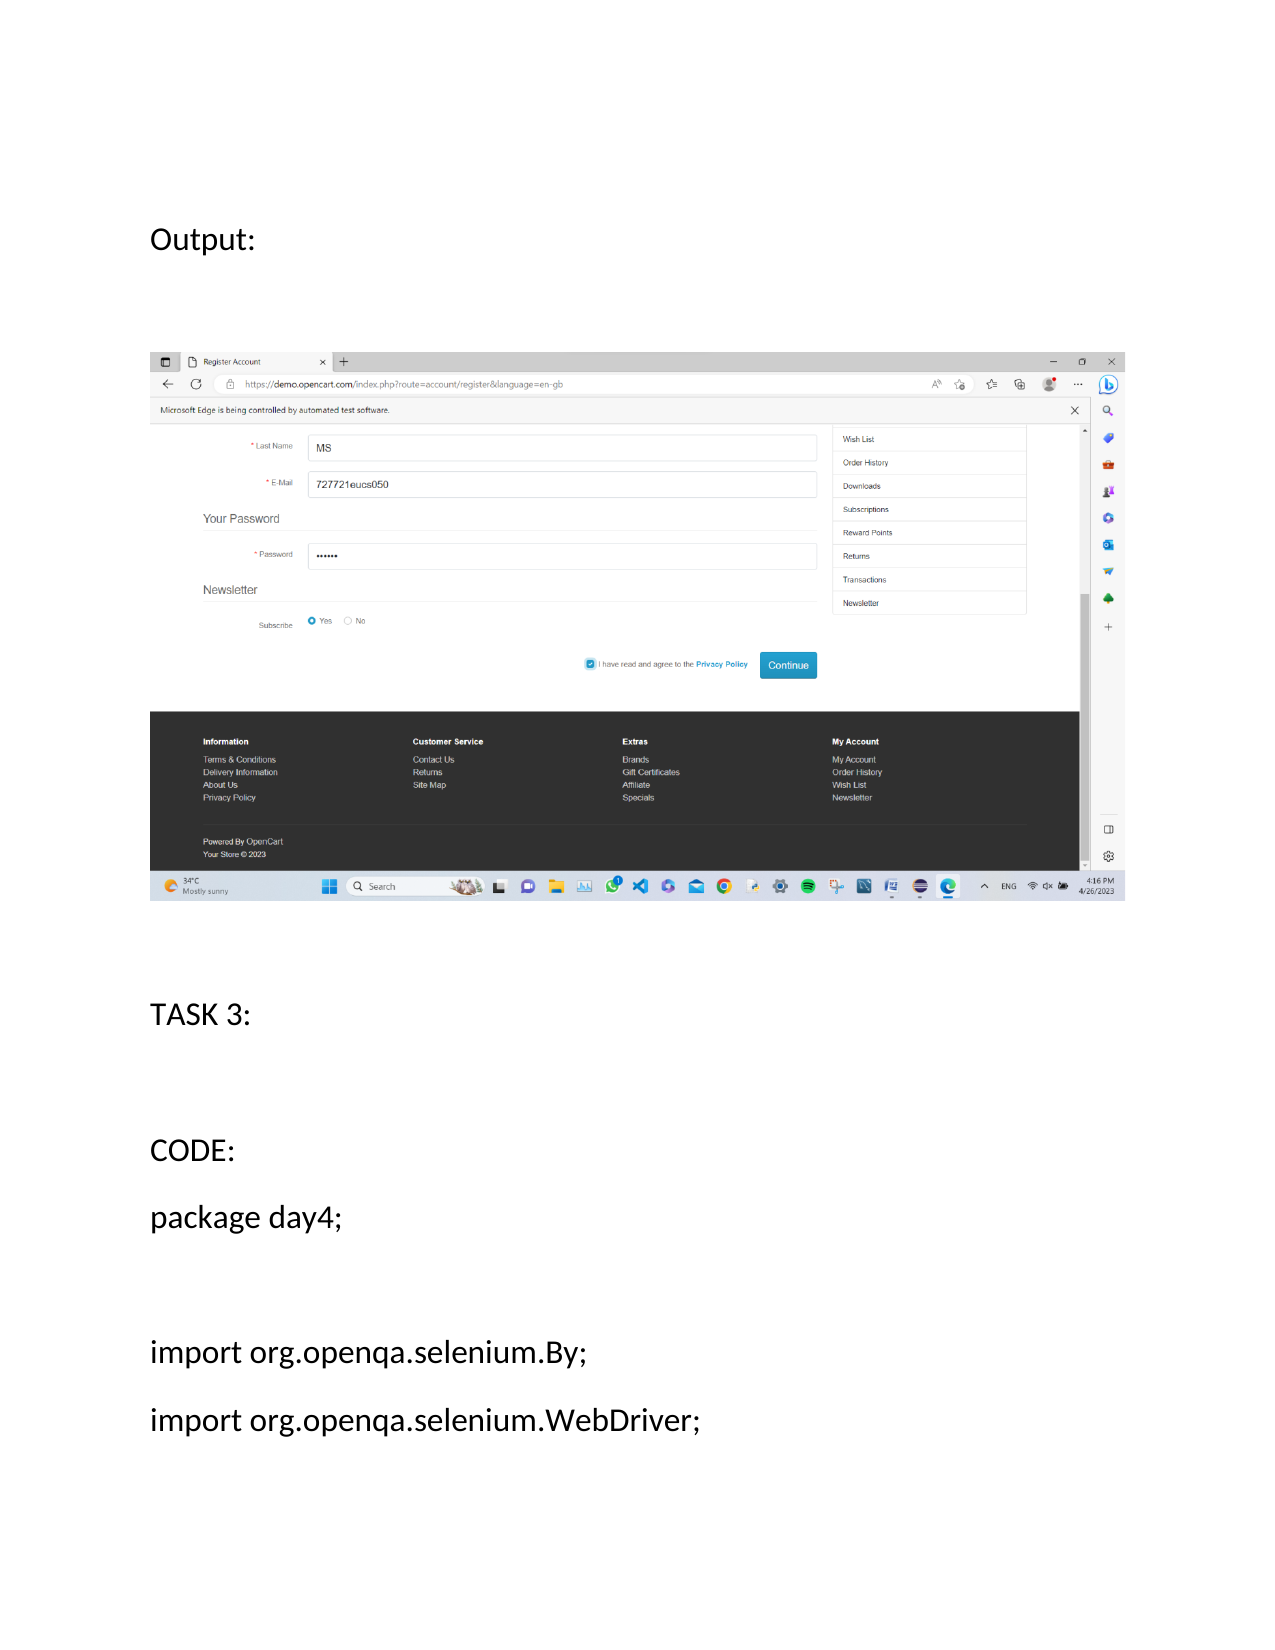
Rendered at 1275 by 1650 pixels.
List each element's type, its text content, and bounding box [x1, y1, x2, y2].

text TASK 3: [150, 993, 1125, 1034]
text CODE: [150, 1129, 1125, 1169]
text Output: [150, 218, 1125, 258]
text import org.openqa.selenium.By; [150, 1331, 1125, 1372]
text package day4; [150, 1196, 1125, 1237]
text import org.openqa.selenium.WebDriver; [150, 1399, 1125, 1440]
picture [150, 352, 1125, 901]
